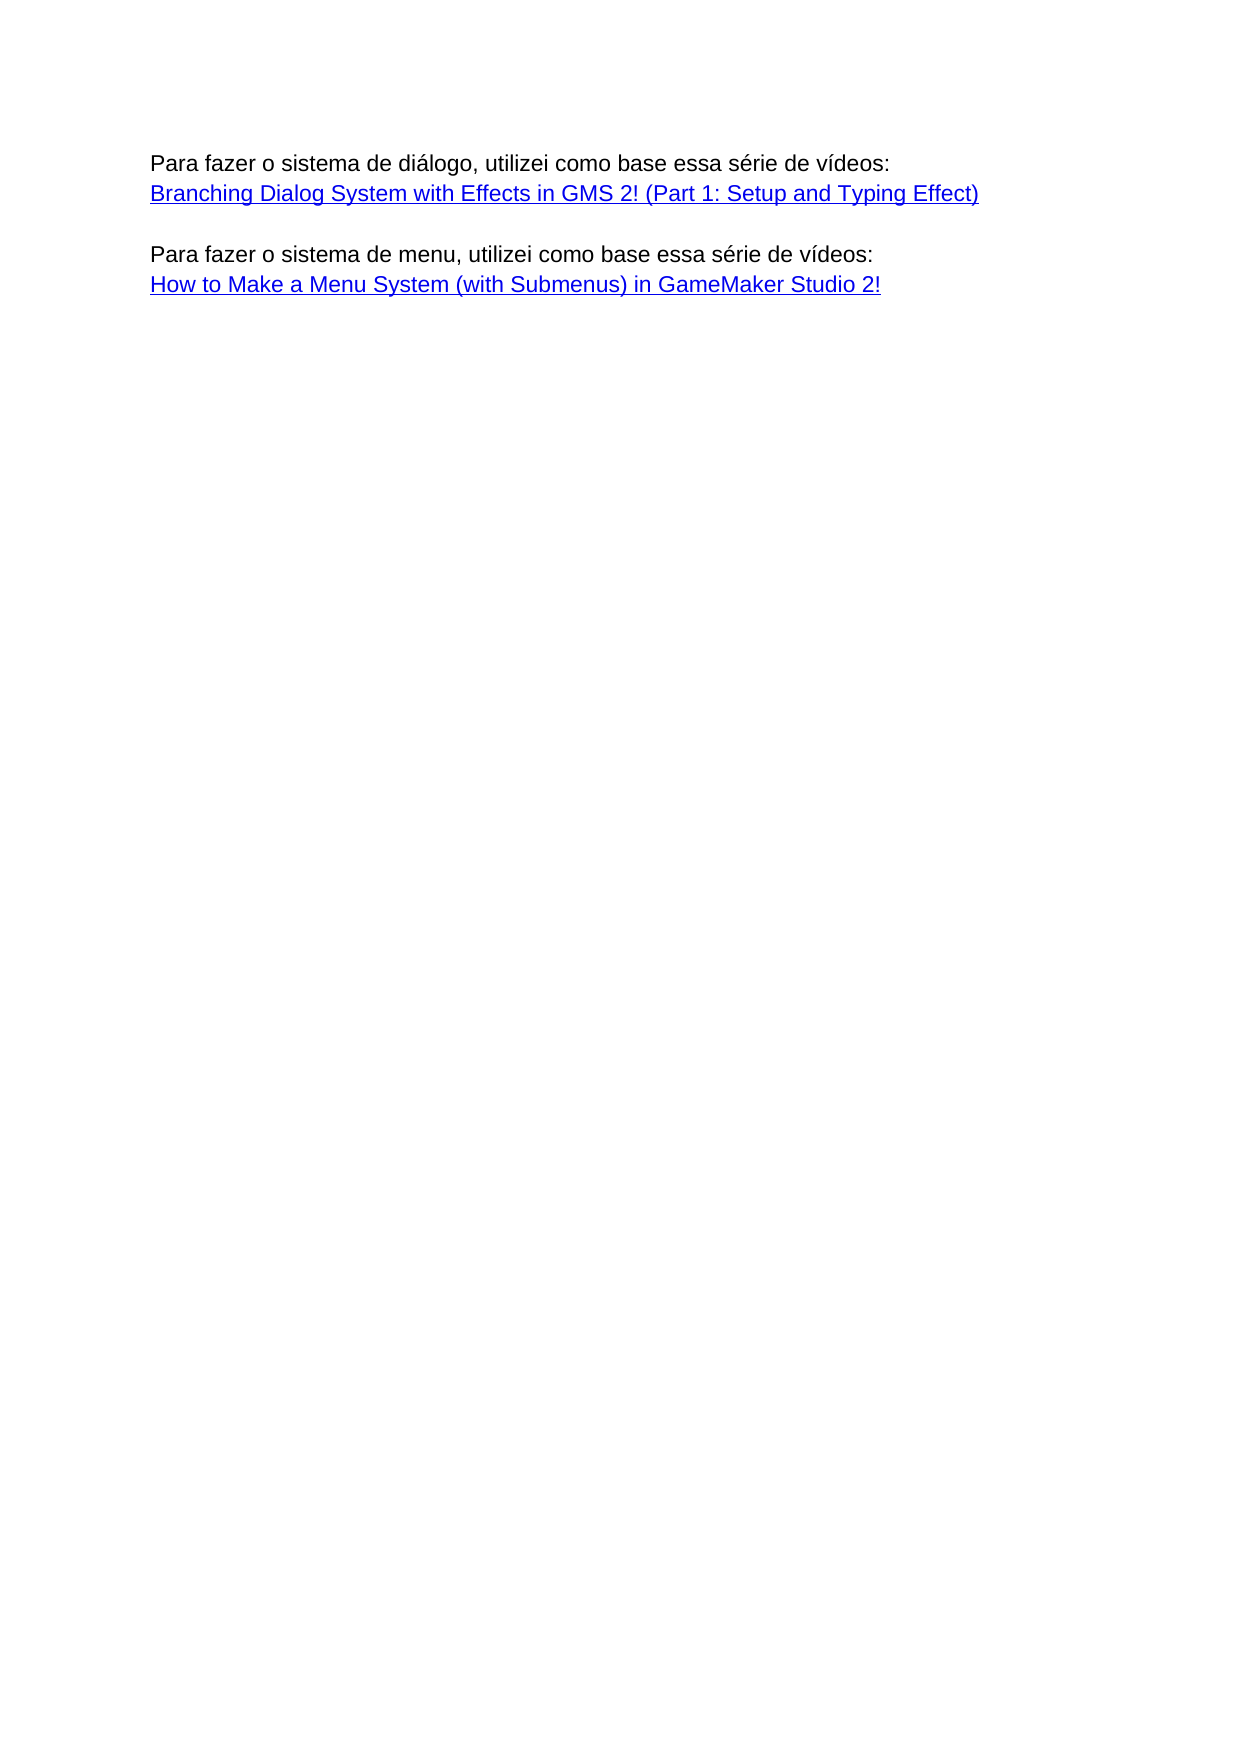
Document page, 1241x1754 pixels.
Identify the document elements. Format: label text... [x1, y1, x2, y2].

text Para fazer o sistema de diálogo, utilizei como base essa série de vídeos: [150, 150, 1090, 176]
text Para fazer o sistema de menu, utilizei como base essa série de vídeos: [150, 241, 1090, 267]
text How to Make a Menu System (with Submenus) in GameMaker Studio 2! [150, 271, 1090, 297]
text Branching Dialog System with Effects in GMS 2! (Part 1: Setup and Typing Effect) [150, 180, 1090, 207]
